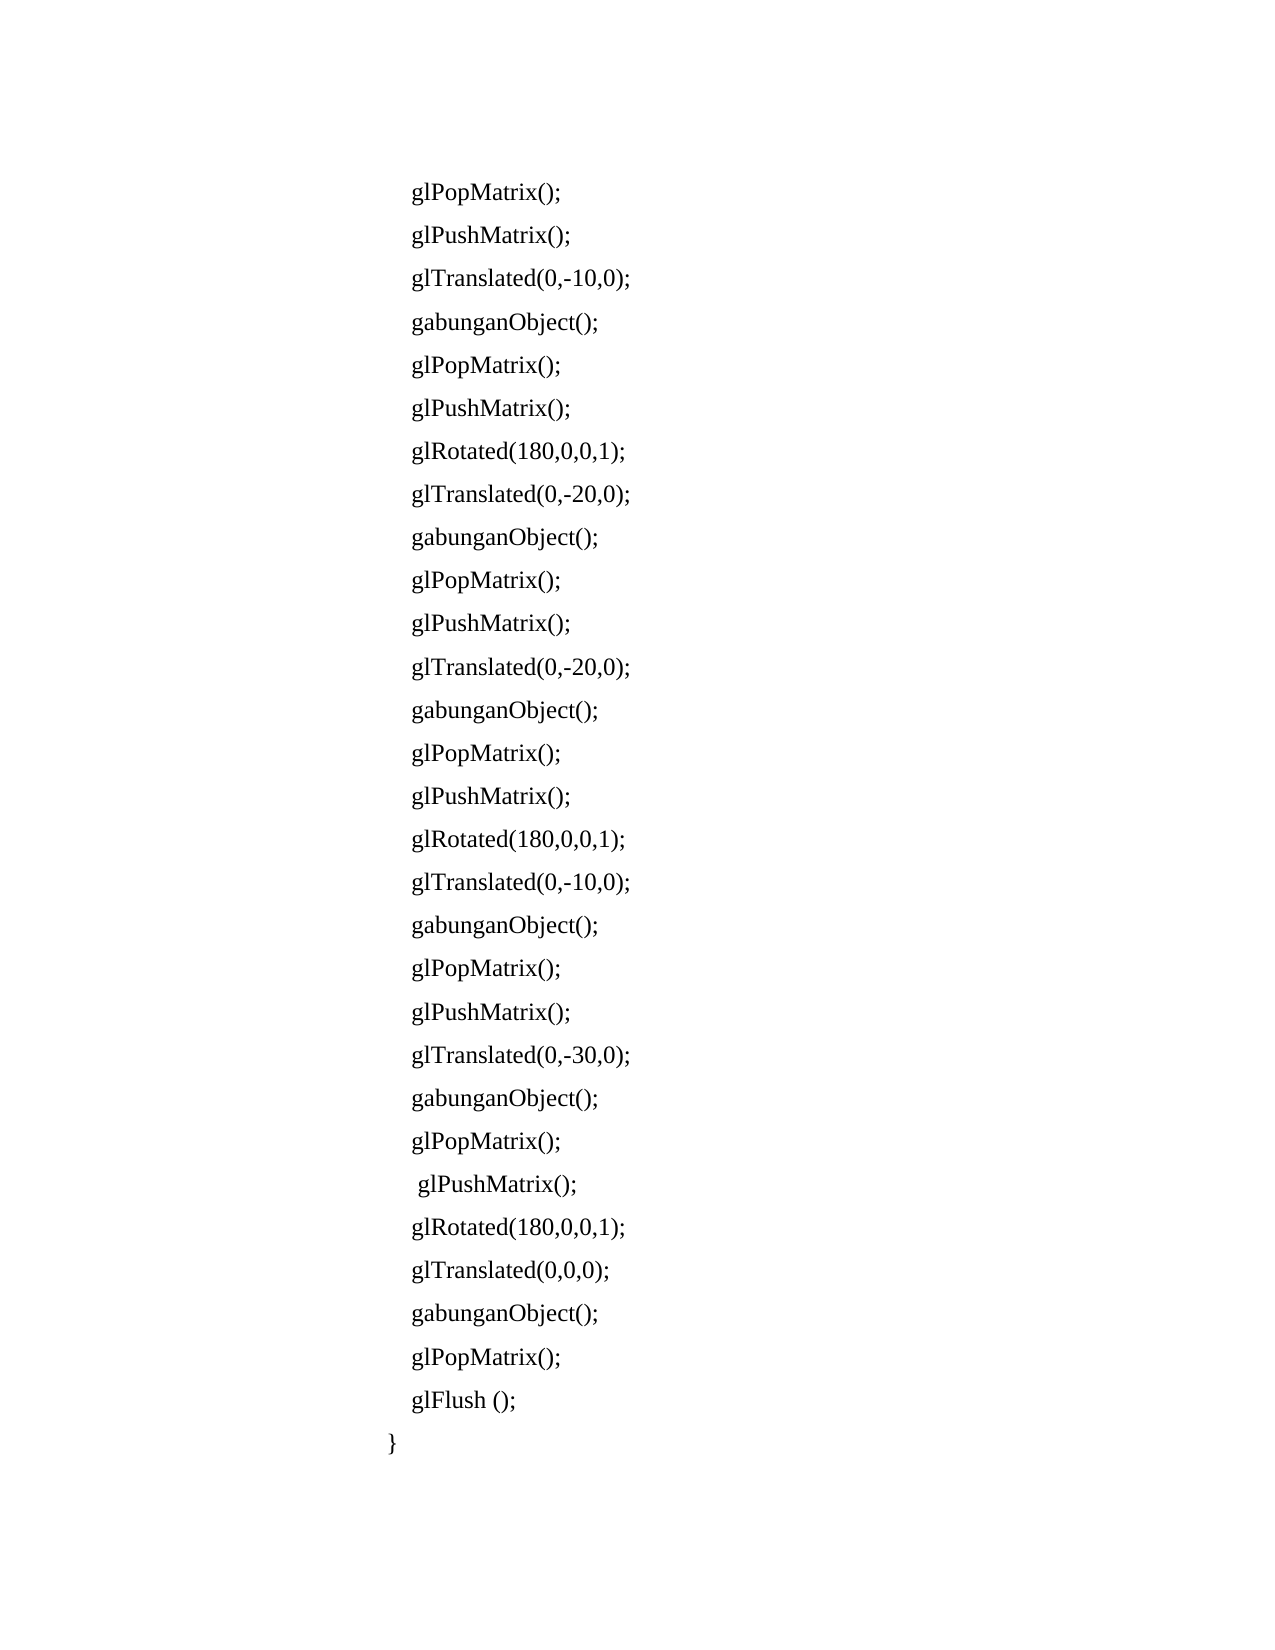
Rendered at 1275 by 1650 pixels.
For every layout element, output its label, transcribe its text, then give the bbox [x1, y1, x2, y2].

list glPopMatrix(); [386, 953, 1098, 982]
list glPushMatrix(); [386, 220, 1098, 249]
list glRotated(180,0,0,1); [386, 1212, 1098, 1241]
list glTranslated(0,-10,0); [386, 263, 1098, 292]
list gabunganObject(); [386, 695, 1098, 723]
list glPopMatrix(); [386, 1342, 1098, 1370]
list glTranslated(0,-20,0); [386, 652, 1098, 680]
list gabunganObject(); [386, 522, 1098, 551]
list glPushMatrix(); [386, 1169, 1098, 1198]
list glTranslated(0,-10,0); [386, 867, 1098, 896]
list glTranslated(0,-30,0); [386, 1040, 1098, 1068]
list glTranslated(0,0,0); [386, 1255, 1098, 1284]
list glPopMatrix(); [386, 565, 1098, 594]
list glPopMatrix(); [386, 1126, 1098, 1155]
list gabunganObject(); [386, 910, 1098, 939]
list glPushMatrix(); [386, 997, 1098, 1025]
list glPushMatrix(); [386, 781, 1098, 810]
list glFlush (); [386, 1385, 1098, 1413]
list gabunganObject(); [386, 1298, 1098, 1327]
list } [386, 1428, 1098, 1457]
list glTranslated(0,-20,0); [386, 479, 1098, 508]
list gabunganObject(); [386, 307, 1098, 335]
list gabunganObject(); [386, 1083, 1098, 1112]
list glPopMatrix(); [386, 738, 1098, 767]
list glRotated(180,0,0,1); [386, 824, 1098, 853]
list glRotated(180,0,0,1); [386, 436, 1098, 465]
list glPushMatrix(); [386, 608, 1098, 637]
list glPopMatrix(); [386, 350, 1098, 378]
list glPopMatrix(); [386, 177, 1098, 206]
list glPushMatrix(); [386, 393, 1098, 422]
